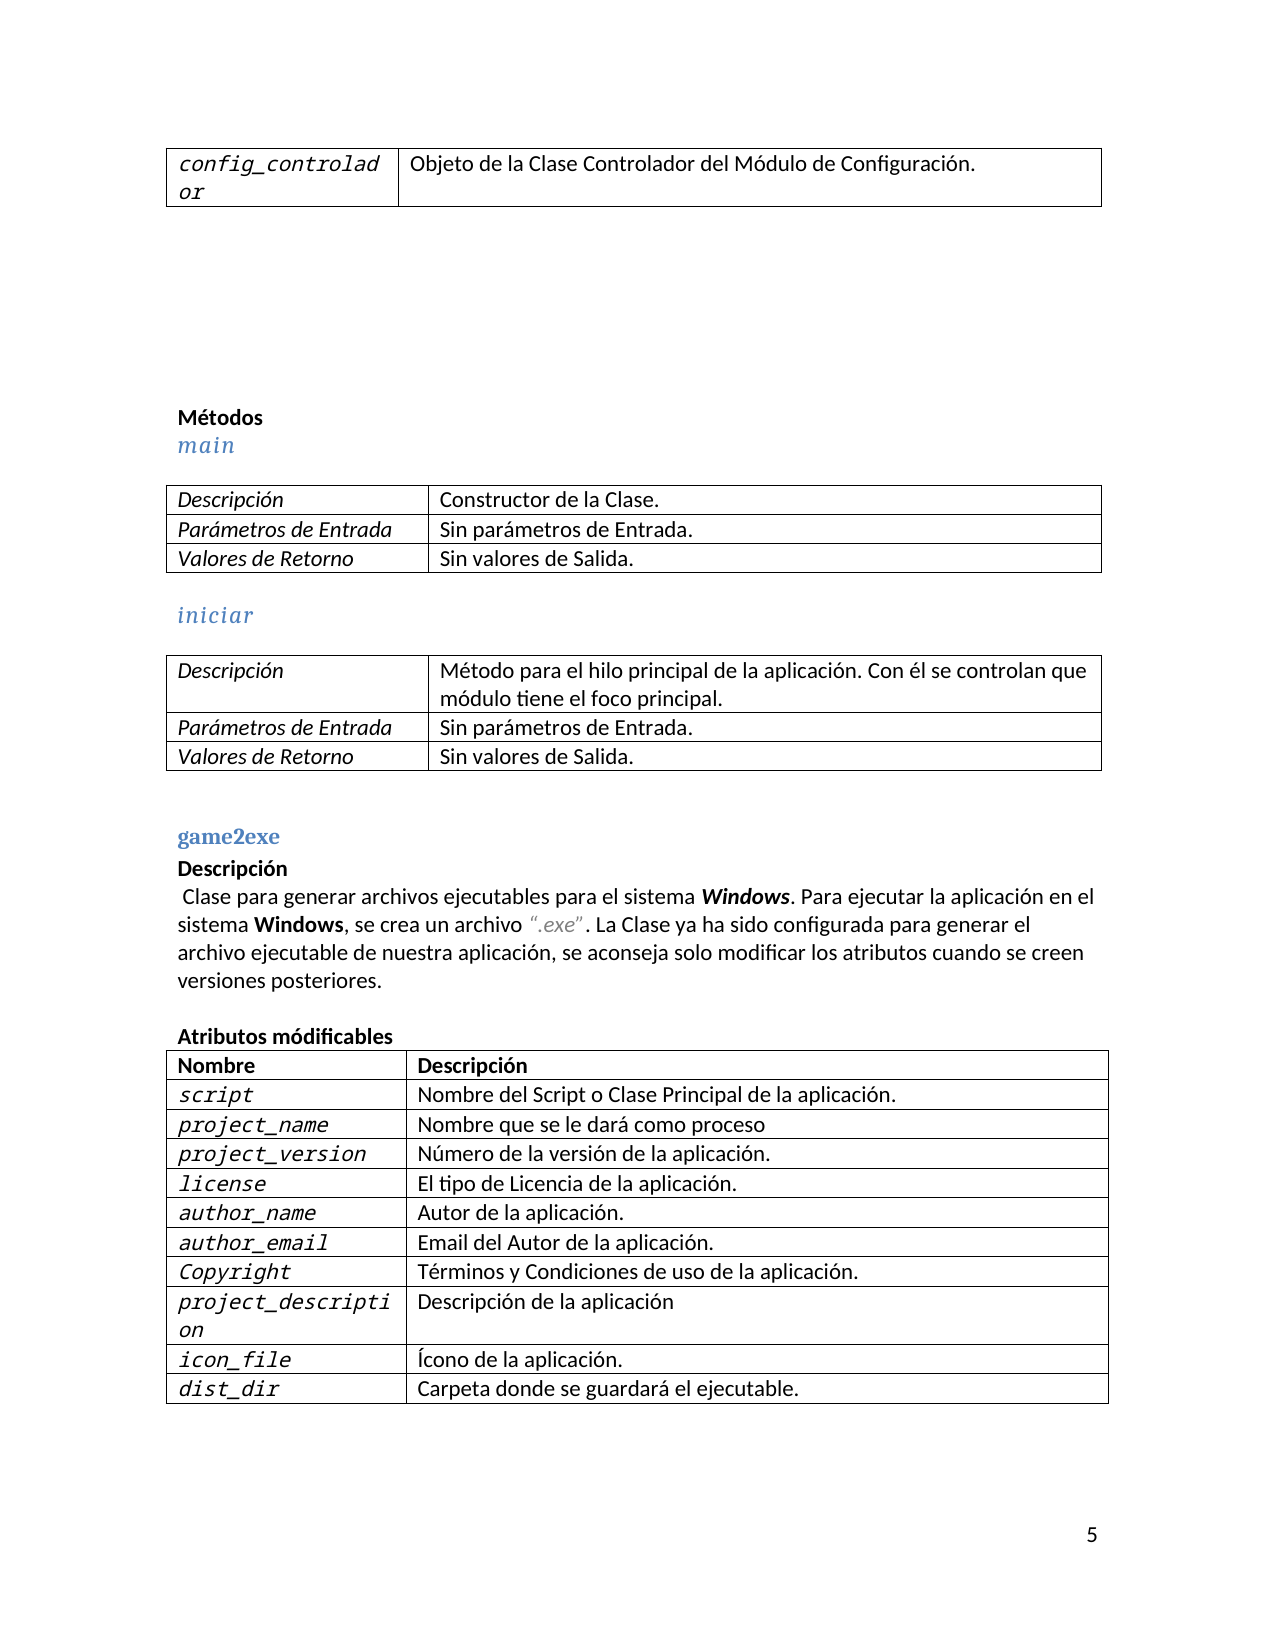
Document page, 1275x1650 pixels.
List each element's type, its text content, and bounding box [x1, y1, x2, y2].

table_cell Copyright [167, 1257, 406, 1286]
table_cell Sin parámetros de Entrada. [429, 515, 1101, 543]
table_cell Nombre que se le dará como proceso [407, 1110, 1108, 1138]
text Métodos [177, 403, 1098, 431]
table_cell Sin valores de Salida. [429, 742, 1101, 770]
subtitle main [177, 431, 1098, 459]
table_header Constructor de la Clase. [429, 486, 1101, 514]
table_cell config_controlador [167, 149, 398, 206]
table_cell Valores de Retorno [167, 544, 428, 572]
table_header Método para el hilo principal de la aplicación. Con él se controlan que módulo tiene el foco principal. [429, 656, 1101, 712]
table_header Descripción [407, 1051, 1108, 1079]
text Atributos módificables [177, 1022, 1098, 1050]
subtitle iniciar [177, 601, 1098, 629]
table_cell Descripción de la aplicación [407, 1287, 1108, 1344]
table_cell project_description [167, 1287, 406, 1344]
table_header Descripción [167, 486, 428, 514]
text Clase para generar archivos ejecutables para el sistema Windows. Para ejecutar la aplicación en el sistema Windows, se crea un archivo “.exe”. La Clase ya ha sido configurada para generar el archivo ejecutable de nuestra aplicación, se aconseja solo modificar los atributos cuando se creen versiones posteriores. [177, 882, 1098, 994]
table_cell author_name [167, 1198, 406, 1227]
subtitle game2exe [177, 824, 1098, 850]
table_cell icon_file [167, 1345, 406, 1373]
table_cell Valores de Retorno [167, 742, 428, 770]
table_cell Parámetros de Entrada [167, 713, 428, 741]
table_cell Ícono de la aplicación. [407, 1345, 1108, 1373]
table_cell Email del Autor de la aplicación. [407, 1228, 1108, 1256]
table_cell El tipo de Licencia de la aplicación. [407, 1169, 1108, 1197]
table_cell Sin valores de Salida. [429, 544, 1101, 572]
table_cell Sin parámetros de Entrada. [429, 713, 1101, 741]
text Descripción [177, 854, 1098, 882]
table_cell Autor de la aplicación. [407, 1198, 1108, 1227]
table_header Descripción [167, 656, 428, 712]
table_cell project_name [167, 1110, 406, 1138]
table_cell author_email [167, 1228, 406, 1256]
table_cell Número de la versión de la aplicación. [407, 1139, 1108, 1168]
table_cell Carpeta donde se guardará el ejecutable. [407, 1374, 1108, 1403]
table_cell Términos y Condiciones de uso de la aplicación. [407, 1257, 1108, 1286]
table_cell script [167, 1080, 406, 1109]
table_header Nombre [167, 1051, 406, 1079]
table_cell Parámetros de Entrada [167, 515, 428, 543]
table_cell Objeto de la Clase Controlador del Módulo de Configuración. [399, 149, 1101, 206]
table_cell project_version [167, 1139, 406, 1168]
table_cell dist_dir [167, 1374, 406, 1403]
table_cell Nombre del Script o Clase Principal de la aplicación. [407, 1080, 1108, 1109]
table_cell license [167, 1169, 406, 1197]
